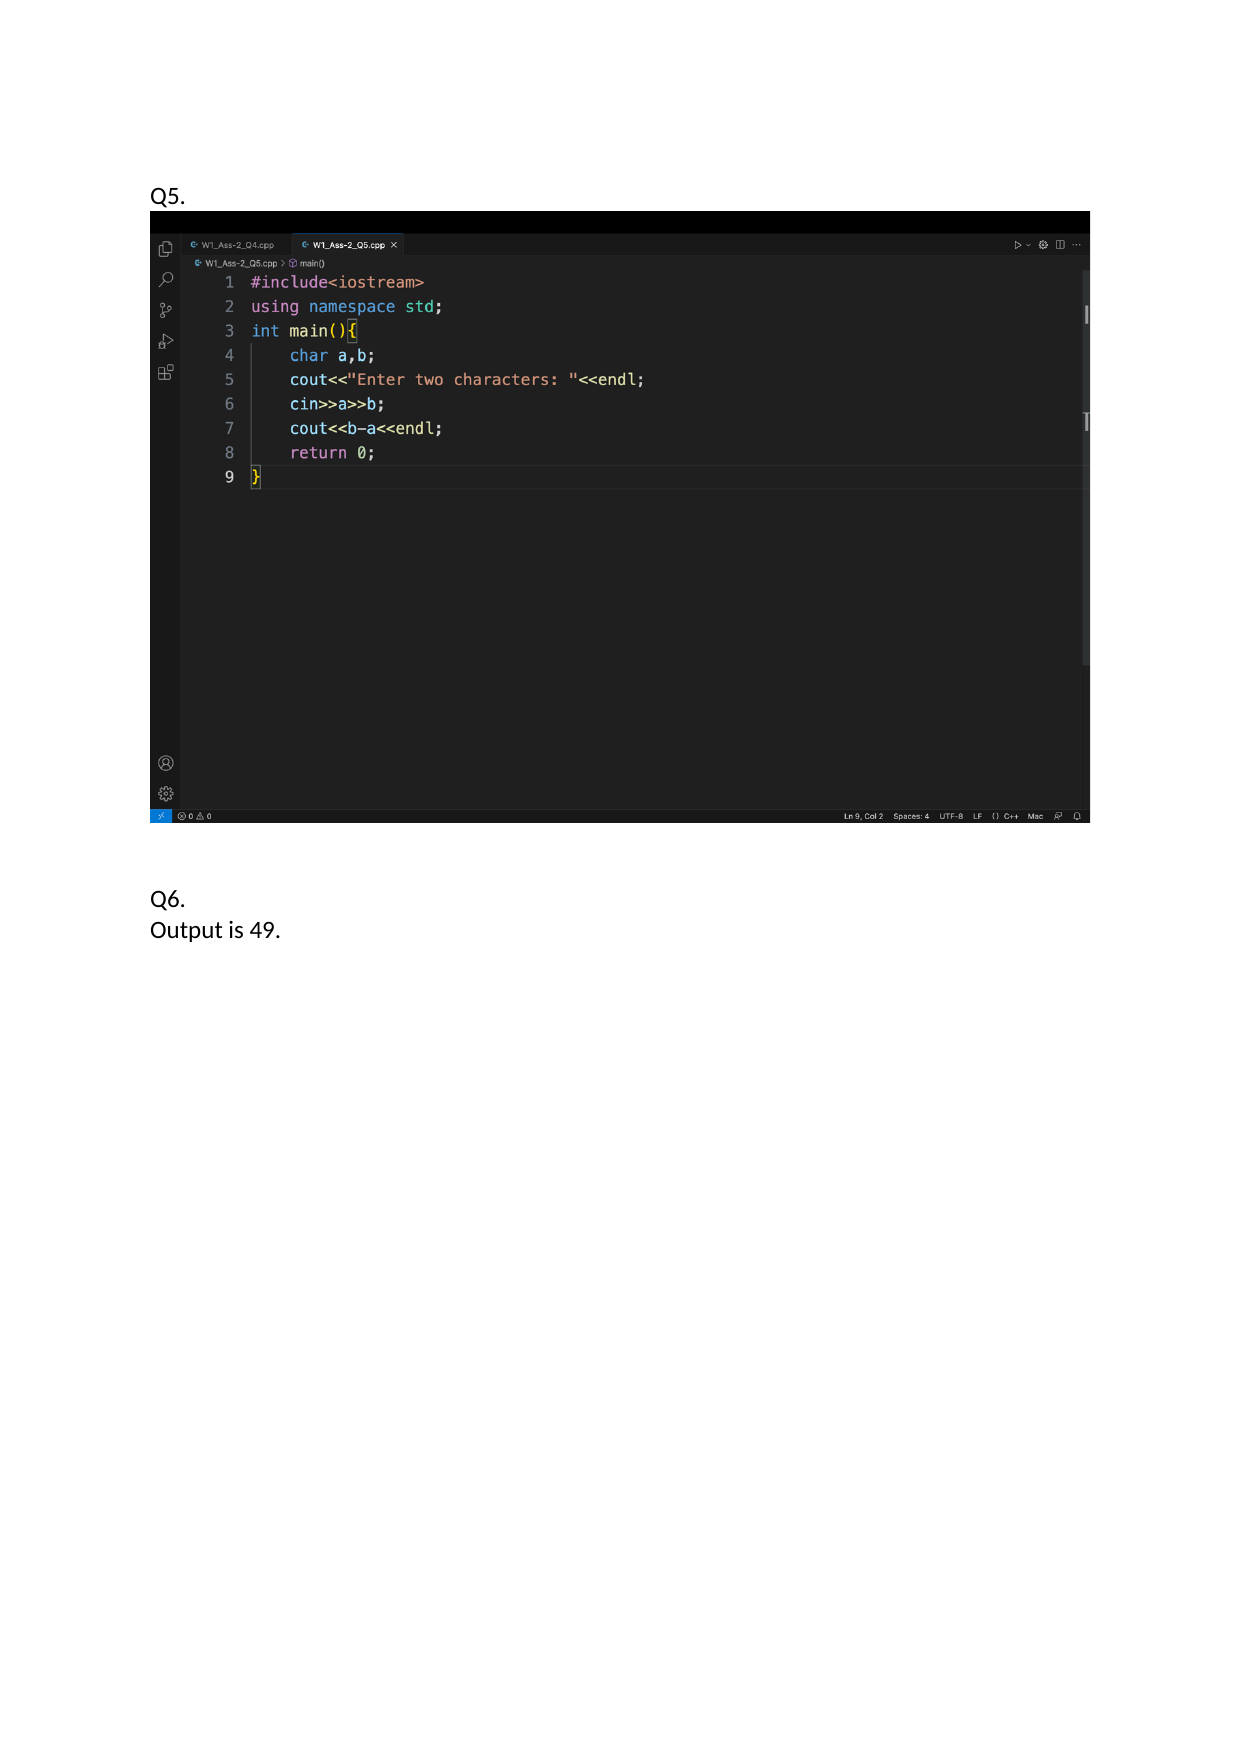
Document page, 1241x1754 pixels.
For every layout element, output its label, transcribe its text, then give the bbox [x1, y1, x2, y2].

text Output is 49. [150, 914, 1090, 944]
picture [150, 211, 1091, 823]
text Q5. [150, 181, 1090, 211]
text Q6. [150, 883, 1090, 914]
